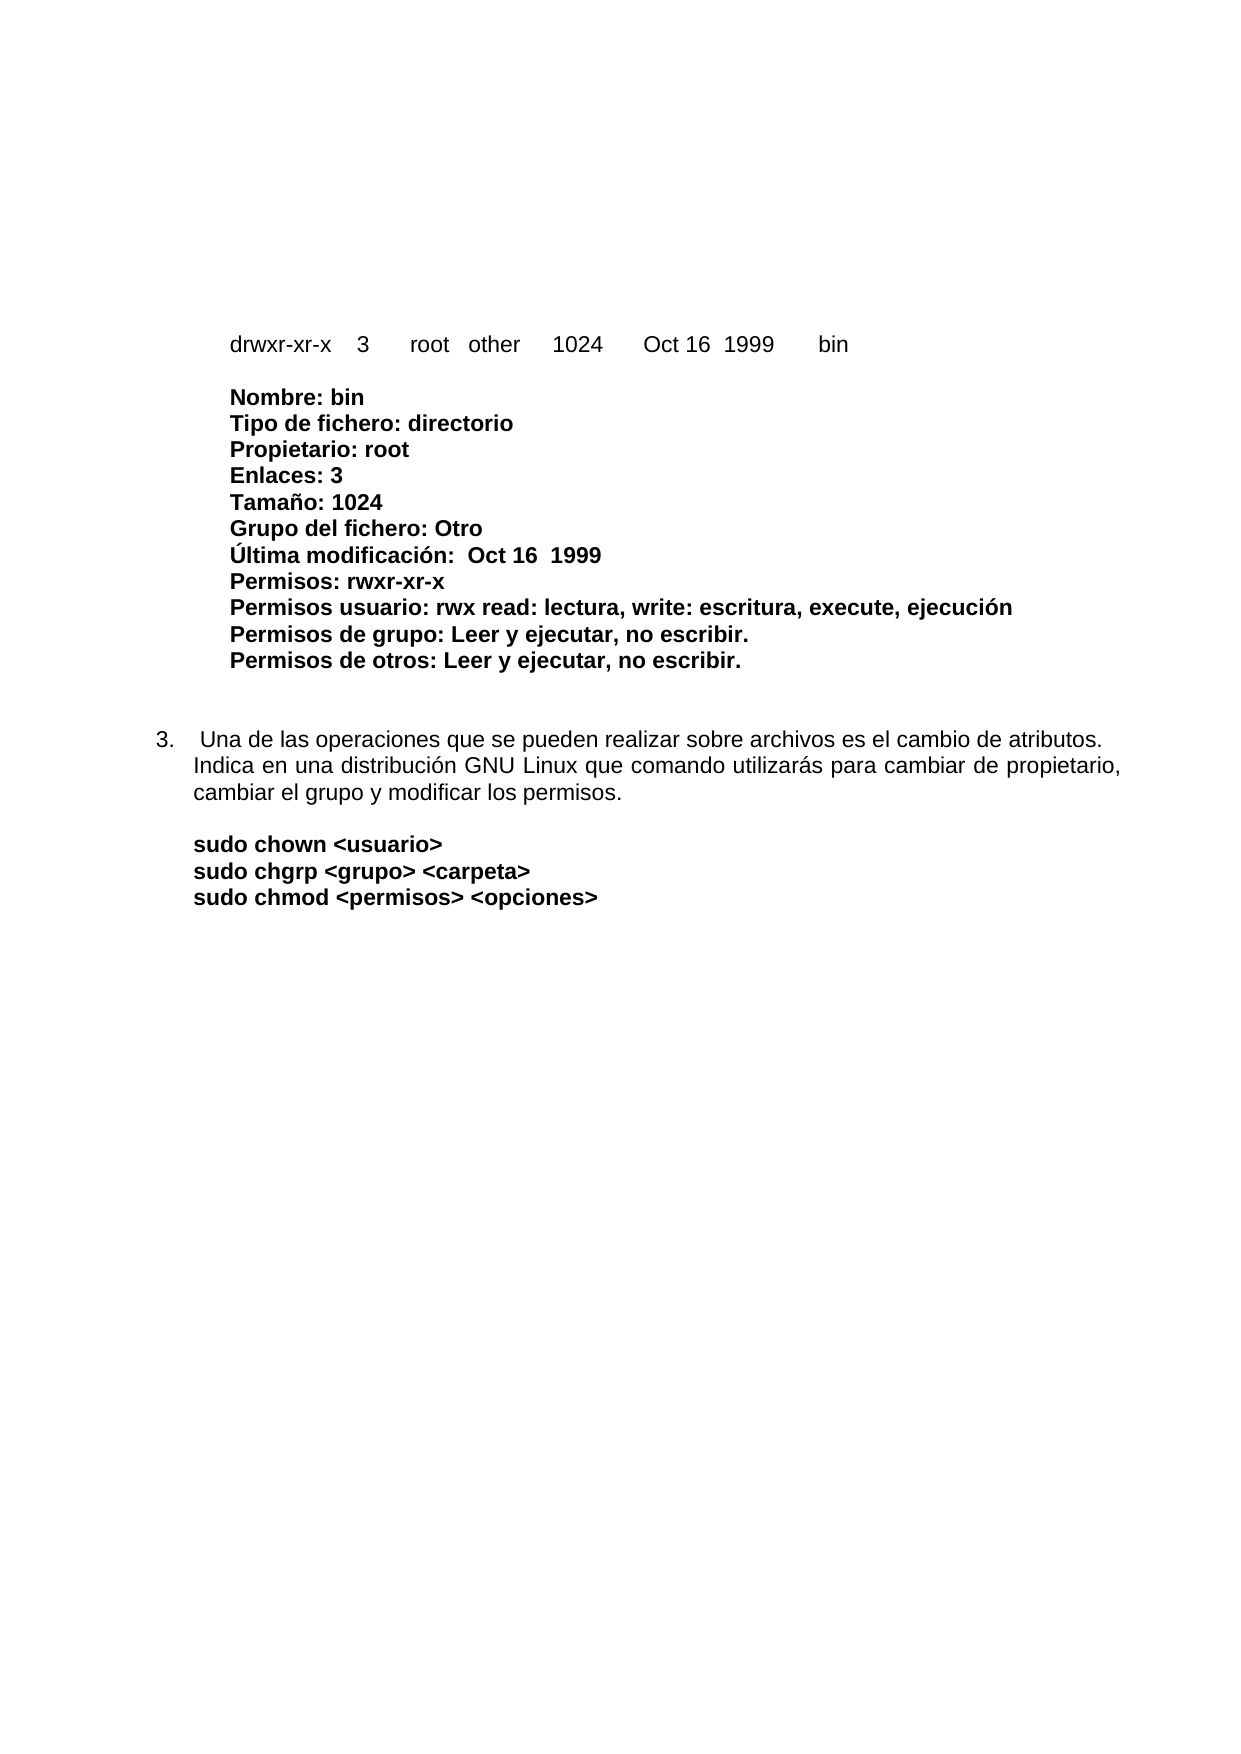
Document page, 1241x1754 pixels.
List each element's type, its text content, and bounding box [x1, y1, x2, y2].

text Nombre: bin [192, 383, 1122, 410]
text Permisos de otros: Leer y ejecutar, no escribir. [192, 647, 1122, 673]
text Indica en una distribución GNU Linux que comando utilizarás para cambiar de propietario, cambiar el grupo y modificar los permisos. [193, 752, 1122, 805]
text Tamaño: 1024 [192, 489, 1122, 515]
text Enlaces: 3 [192, 462, 1122, 489]
text Permisos usuario: rwx read: lectura, write: escritura, execute, ejecución [192, 594, 1122, 621]
text Tipo de fichero: directorio [192, 410, 1122, 436]
text Permisos: rwxr-xr-x [192, 568, 1122, 594]
text sudo chgrp <grupo> <carpeta> [118, 858, 1122, 884]
text Última modificación: Oct 16 1999 [192, 542, 1122, 568]
list Una de las operaciones que se pueden realizar sobre archivos es el cambio de atributos. [156, 726, 1122, 752]
text Grupo del fichero: Otro [192, 515, 1122, 542]
text Propietario: root [192, 436, 1122, 462]
text drwxr-xr-x 3 root other 1024 Oct 16 1999 bin [192, 331, 1122, 357]
text sudo chown <usuario> [118, 831, 1122, 858]
text sudo chmod <permisos> <opciones> [118, 884, 1122, 911]
text Permisos de grupo: Leer y ejecutar, no escribir. [192, 621, 1122, 647]
